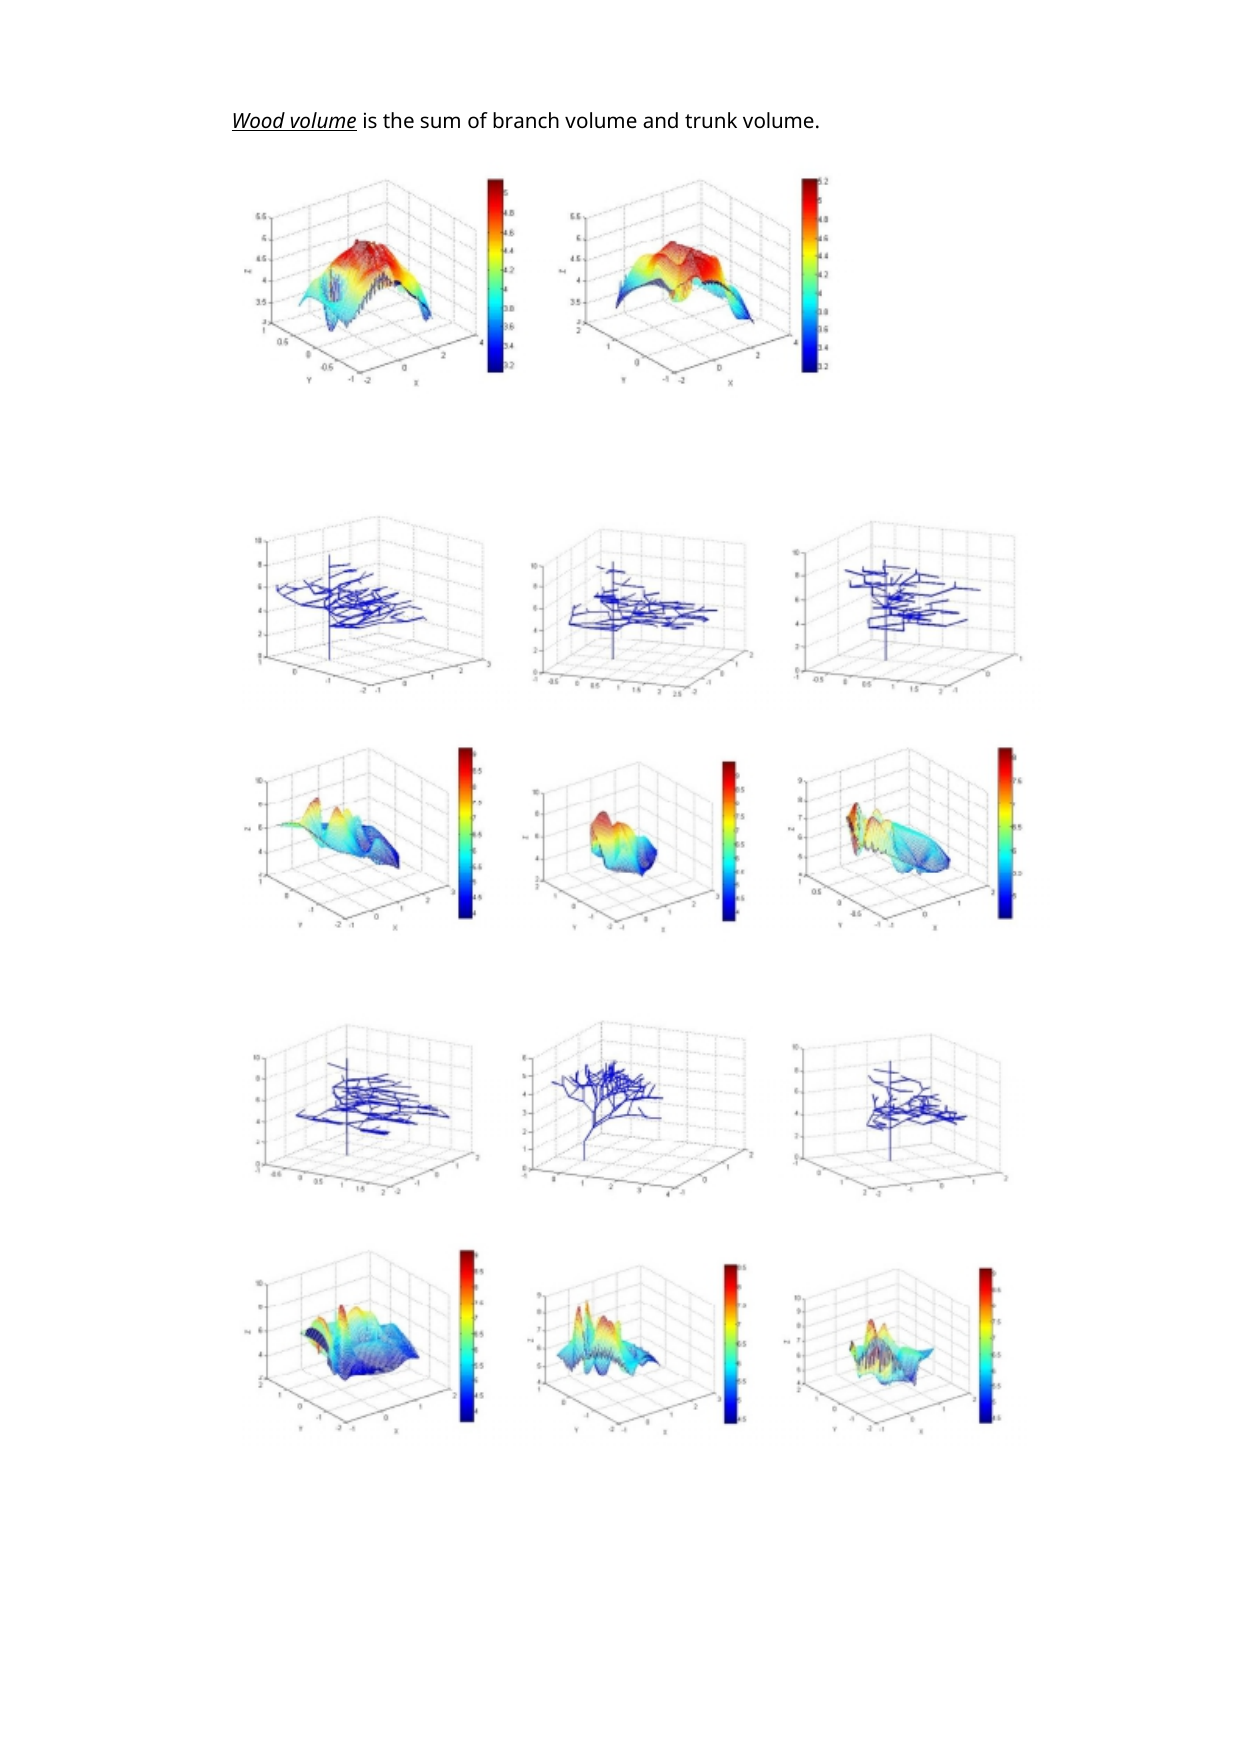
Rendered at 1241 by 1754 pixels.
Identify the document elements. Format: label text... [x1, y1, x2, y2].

picture [229, 498, 1042, 711]
picture [229, 1233, 1028, 1449]
picture [229, 1002, 1026, 1213]
text Wood volume is the sum of branch volume and trunk volume. [231, 98, 1240, 136]
picture [229, 160, 861, 401]
picture [229, 729, 1051, 945]
